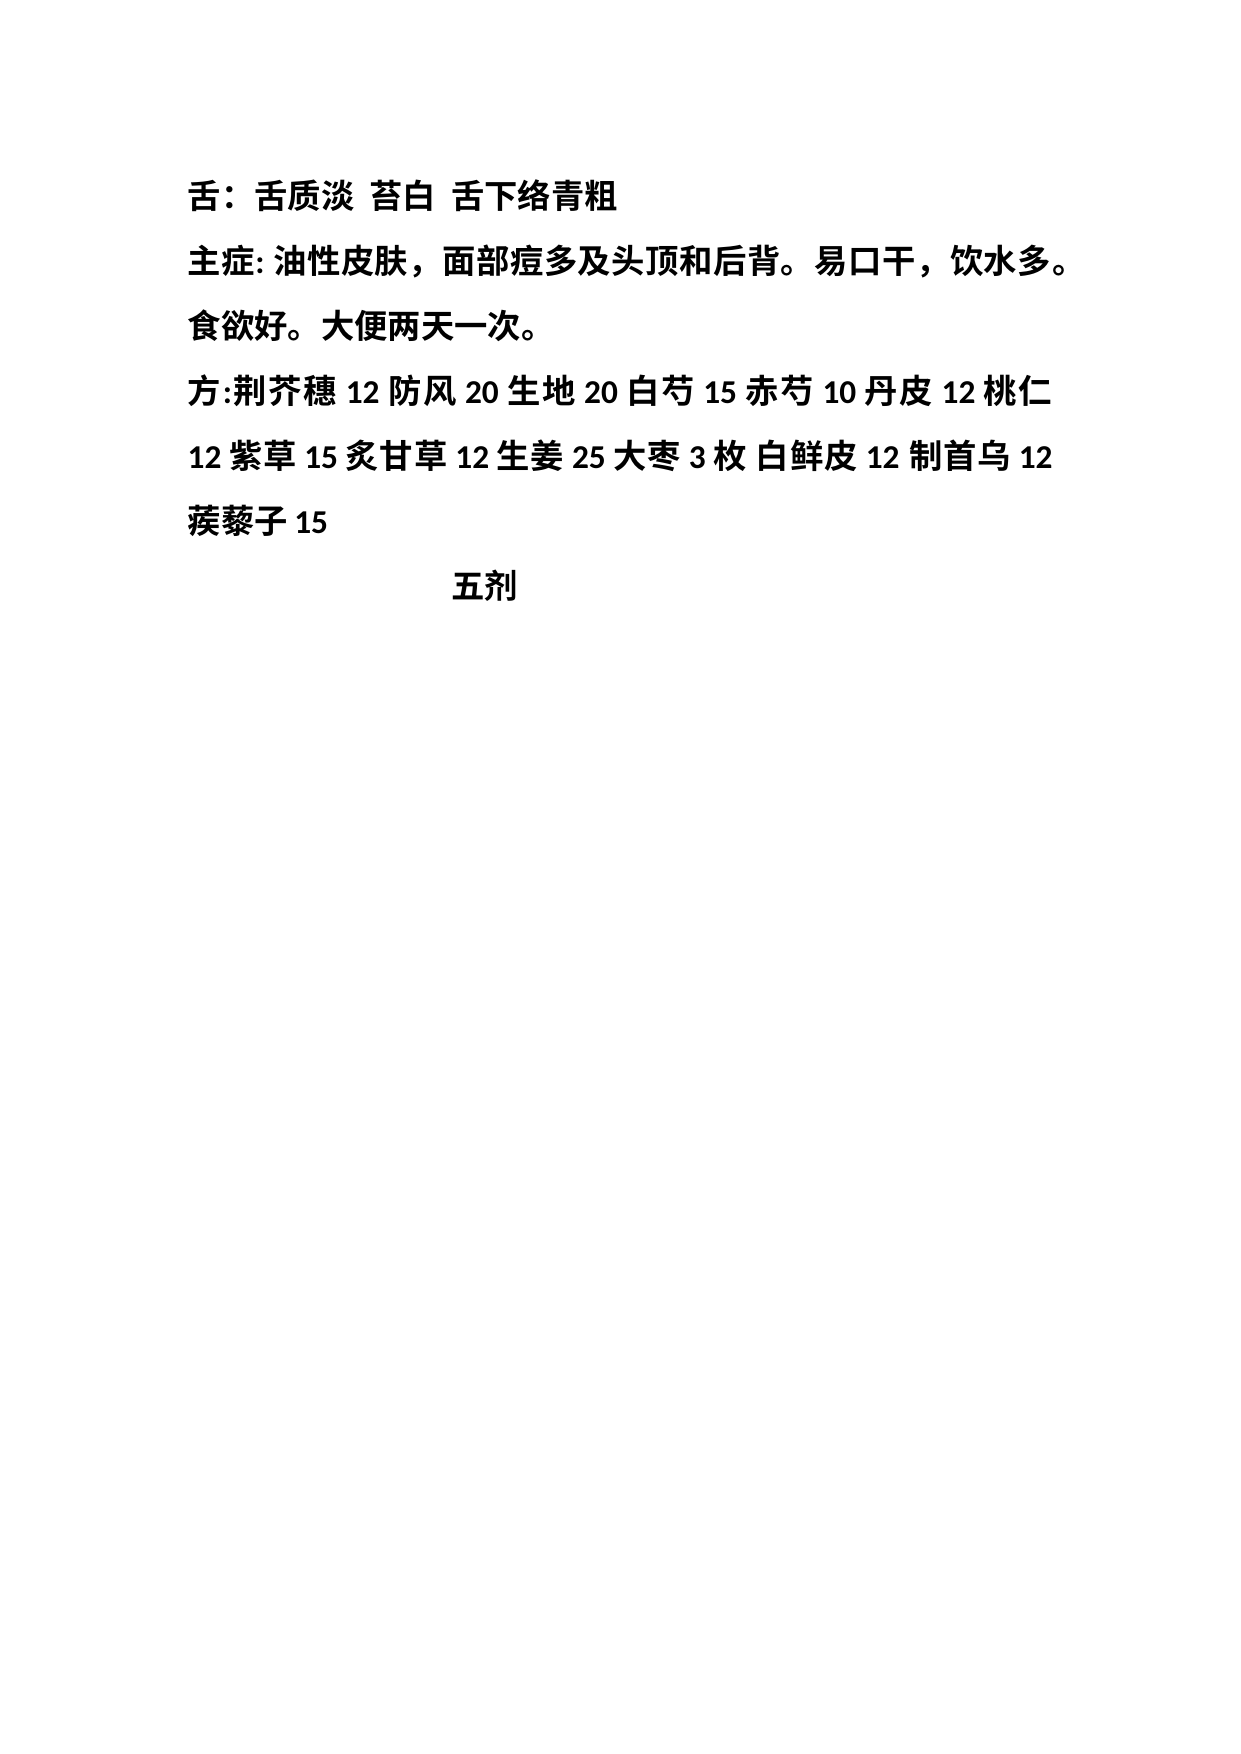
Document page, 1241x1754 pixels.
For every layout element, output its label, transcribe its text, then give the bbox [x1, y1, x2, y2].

text 方:荆芥穗12防风20生地20白芍15赤芍10丹皮12桃仁12紫草15炙甘草12生姜25大枣3枚 白鲜皮12 制首乌12蒺藜子15 [187, 357, 1053, 552]
text 舌：舌质淡 苔白 舌下络青粗 [187, 162, 1053, 227]
text 五剂 [187, 552, 1053, 617]
text 主症: 油性皮肤，面部痘多及头顶和后背。易口干，饮水多。食欲好。大便两天一次。 [187, 227, 1053, 357]
